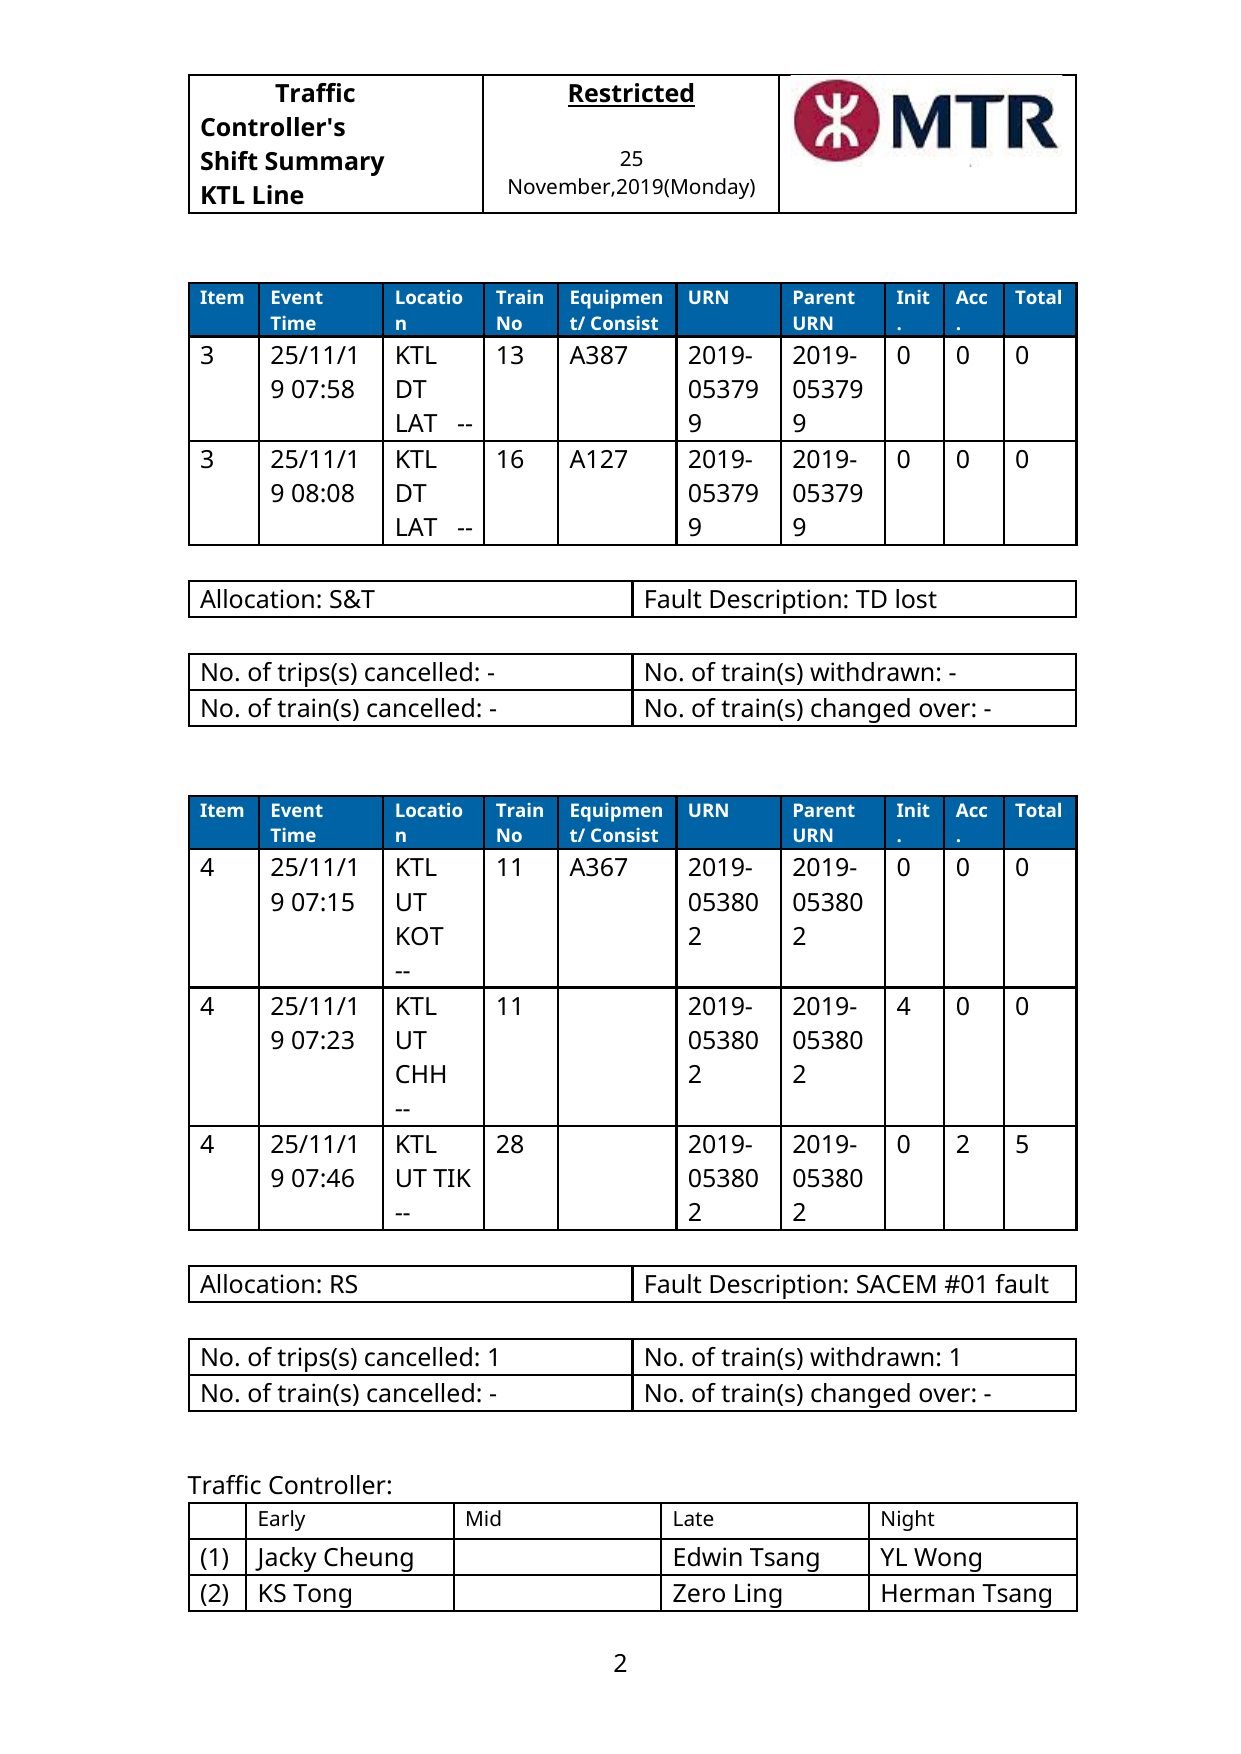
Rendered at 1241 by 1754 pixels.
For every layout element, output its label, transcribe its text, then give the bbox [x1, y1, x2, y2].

table_cell No. of train(s) changed over: - [634, 1376, 1075, 1410]
table_cell 25/11/19 07:23 [260, 989, 382, 1125]
table_header Item [190, 284, 258, 335]
table_cell 2019-053802 [678, 850, 780, 986]
table_cell 0 [886, 442, 943, 544]
table_cell 13 [485, 338, 557, 440]
table_cell A127 [559, 442, 675, 544]
table_cell A367 [559, 850, 675, 986]
table_cell 11 [485, 989, 557, 1125]
table_cell 4 [886, 989, 943, 1125]
table_header Allocation: RS [190, 1267, 631, 1301]
table_cell 0 [945, 442, 1003, 544]
table_cell 2019-053802 [678, 989, 780, 1125]
table_cell 4 [190, 1127, 258, 1229]
table_header No. of trips(s) cancelled: - [190, 655, 631, 688]
table_cell 2019-053799 [782, 442, 884, 544]
table_header Total [1005, 284, 1075, 335]
table_cell 28 [485, 1127, 557, 1229]
table_cell 0 [886, 1127, 943, 1229]
table_header Train No [485, 284, 557, 335]
table_header URN [678, 797, 780, 848]
table_header Parent URN [782, 284, 884, 335]
table_header Acc. [945, 797, 1003, 848]
table_cell KTL UT CHH -- [384, 989, 483, 1125]
table_header Event Time [260, 284, 382, 335]
table_cell 25/11/19 07:15 [260, 850, 382, 986]
table_cell 3 [190, 338, 258, 440]
table_cell No. of train(s) changed over: - [634, 691, 1075, 725]
table_cell 25/11/19 07:58 [260, 338, 382, 440]
table_cell 2019-053802 [678, 1127, 780, 1229]
table_header Parent URN [782, 797, 884, 848]
table_cell 0 [886, 850, 943, 986]
table_cell 2019-053799 [678, 338, 780, 440]
table_cell 2019-053802 [782, 989, 884, 1125]
table_cell [559, 1127, 675, 1229]
table_cell 0 [886, 338, 943, 440]
table_cell KTL DT LAT -- [384, 442, 483, 544]
picture [790, 75, 1063, 167]
table_header Fault Description: SACEM #01 fault [634, 1267, 1075, 1301]
table_cell 0 [945, 850, 1003, 986]
table_header Item [190, 797, 258, 848]
table_cell 25/11/19 07:46 [260, 1127, 382, 1229]
table_header Allocation: S&T [190, 582, 631, 616]
table_cell 2019-053802 [782, 850, 884, 986]
table_cell KTL UT KOT -- [384, 850, 483, 986]
table_cell 11 [485, 850, 557, 986]
table_header Init. [886, 797, 943, 848]
table_cell 4 [190, 850, 258, 986]
table_cell [559, 989, 675, 1125]
table_header No. of trips(s) cancelled: 1 [190, 1340, 631, 1373]
table_cell 2 [945, 1127, 1003, 1229]
table_header URN [678, 284, 780, 335]
table_header Equipment/ Consist [559, 797, 675, 848]
table_cell KTL UT TIK -- [384, 1127, 483, 1229]
table_header No. of train(s) withdrawn: - [634, 655, 1075, 688]
table_cell 0 [1005, 850, 1075, 986]
table_cell 2019-053799 [782, 338, 884, 440]
table_header Init. [886, 284, 943, 335]
table_header Equipment/ Consist [559, 284, 675, 335]
table_cell 0 [1005, 442, 1075, 544]
table_header Location [384, 284, 483, 335]
table_cell A387 [559, 338, 675, 440]
table_cell 25/11/19 08:08 [260, 442, 382, 544]
table_header No. of train(s) withdrawn: 1 [634, 1340, 1075, 1373]
table_header Train No [485, 797, 557, 848]
table_cell 0 [945, 338, 1003, 440]
table_cell 2019-053799 [678, 442, 780, 544]
table_cell KTL DT LAT -- [384, 338, 483, 440]
table_header Location [384, 797, 483, 848]
table_cell No. of train(s) cancelled: - [190, 691, 631, 725]
table_cell No. of train(s) cancelled: - [190, 1376, 631, 1410]
table_cell 2019-053802 [782, 1127, 884, 1229]
table_cell 16 [485, 442, 557, 544]
table_header Acc. [945, 284, 1003, 335]
table_cell 3 [190, 442, 258, 544]
table_header Event Time [260, 797, 382, 848]
table_cell 0 [945, 989, 1003, 1125]
table_header Fault Description: TD lost [634, 582, 1075, 616]
table_cell 0 [1005, 338, 1075, 440]
table_cell 4 [190, 989, 258, 1125]
table_cell 5 [1005, 1127, 1075, 1229]
table_cell 0 [1005, 989, 1075, 1125]
table_header Total [1005, 797, 1075, 848]
